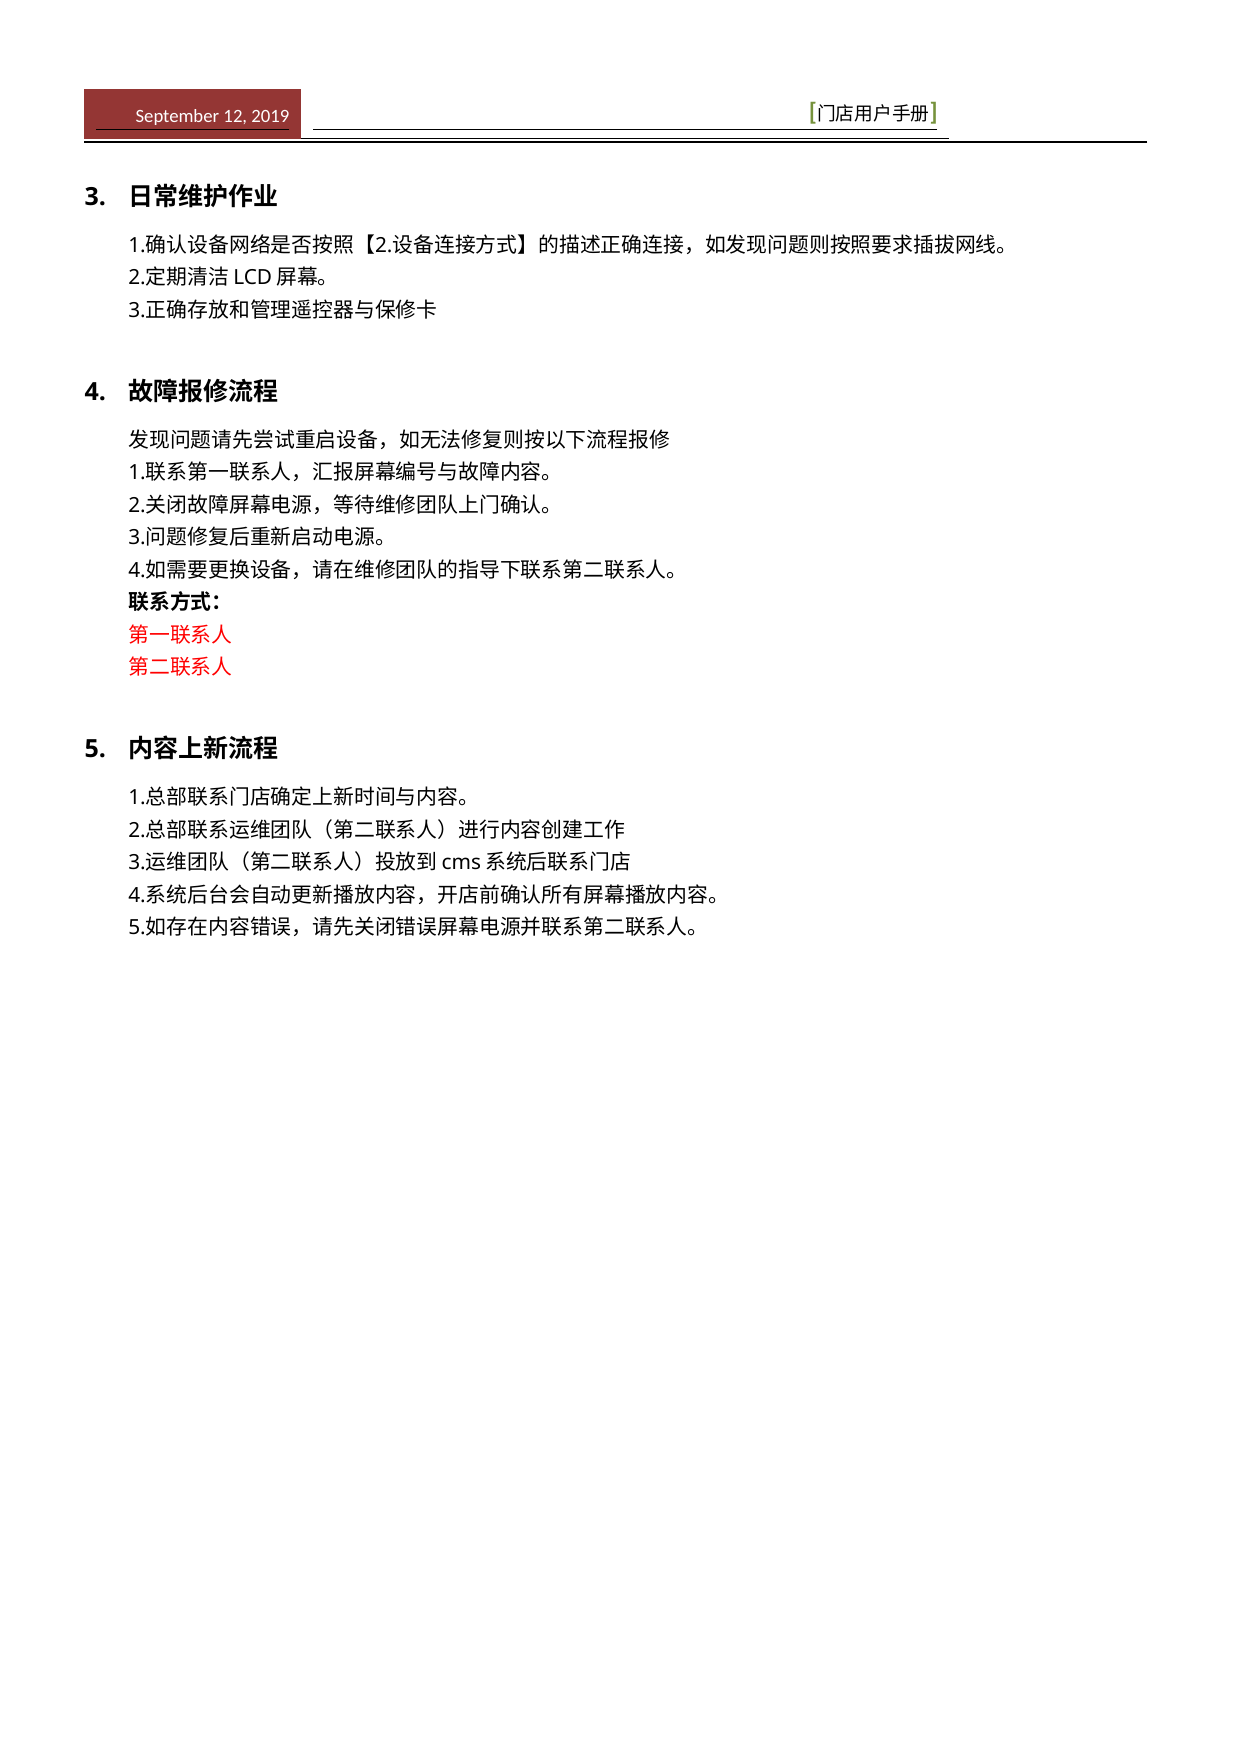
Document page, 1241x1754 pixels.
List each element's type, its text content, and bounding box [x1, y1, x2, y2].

list 1.总部联系门店确定上新时间与内容。 [128, 779, 1053, 812]
list 2.关闭故障屏幕电源，等待维修团队上门确认。 [128, 487, 1053, 519]
list 联系方式： [128, 584, 1053, 617]
list 3.运维团队（第二联系人）投放到cms系统后联系门店 [128, 844, 1053, 877]
list 1.联系第一联系人，汇报屏幕编号与故障内容。 [128, 454, 1053, 487]
list 3.正确存放和管理遥控器与保修卡 [128, 292, 1053, 324]
list 日常维护作业 [84, 162, 1053, 227]
list 2.定期清洁LCD屏幕。 [128, 259, 1053, 292]
list 2.总部联系运维团队（第二联系人）进行内容创建工作 [128, 812, 1053, 844]
list 1.确认设备网络是否按照【2.设备连接方式】的描述正确连接，如发现问题则按照要求插拔网线。 [128, 227, 1053, 259]
list 发现问题请先尝试重启设备，如无法修复则按以下流程报修 [128, 422, 1053, 454]
list 5.如存在内容错误，请先关闭错误屏幕电源并联系第二联系人。 [128, 909, 1053, 942]
list 4.如需要更换设备，请在维修团队的指导下联系第二联系人。 [128, 552, 1053, 584]
list 4.系统后台会自动更新播放内容，开店前确认所有屏幕播放内容。 [128, 877, 1053, 909]
list 第一联系人 [128, 617, 1053, 649]
list 故障报修流程 [84, 357, 1053, 422]
list 内容上新流程 [84, 714, 1053, 779]
list 3.问题修复后重新启动电源。 [128, 519, 1053, 552]
list 第二联系人 [128, 649, 1053, 682]
